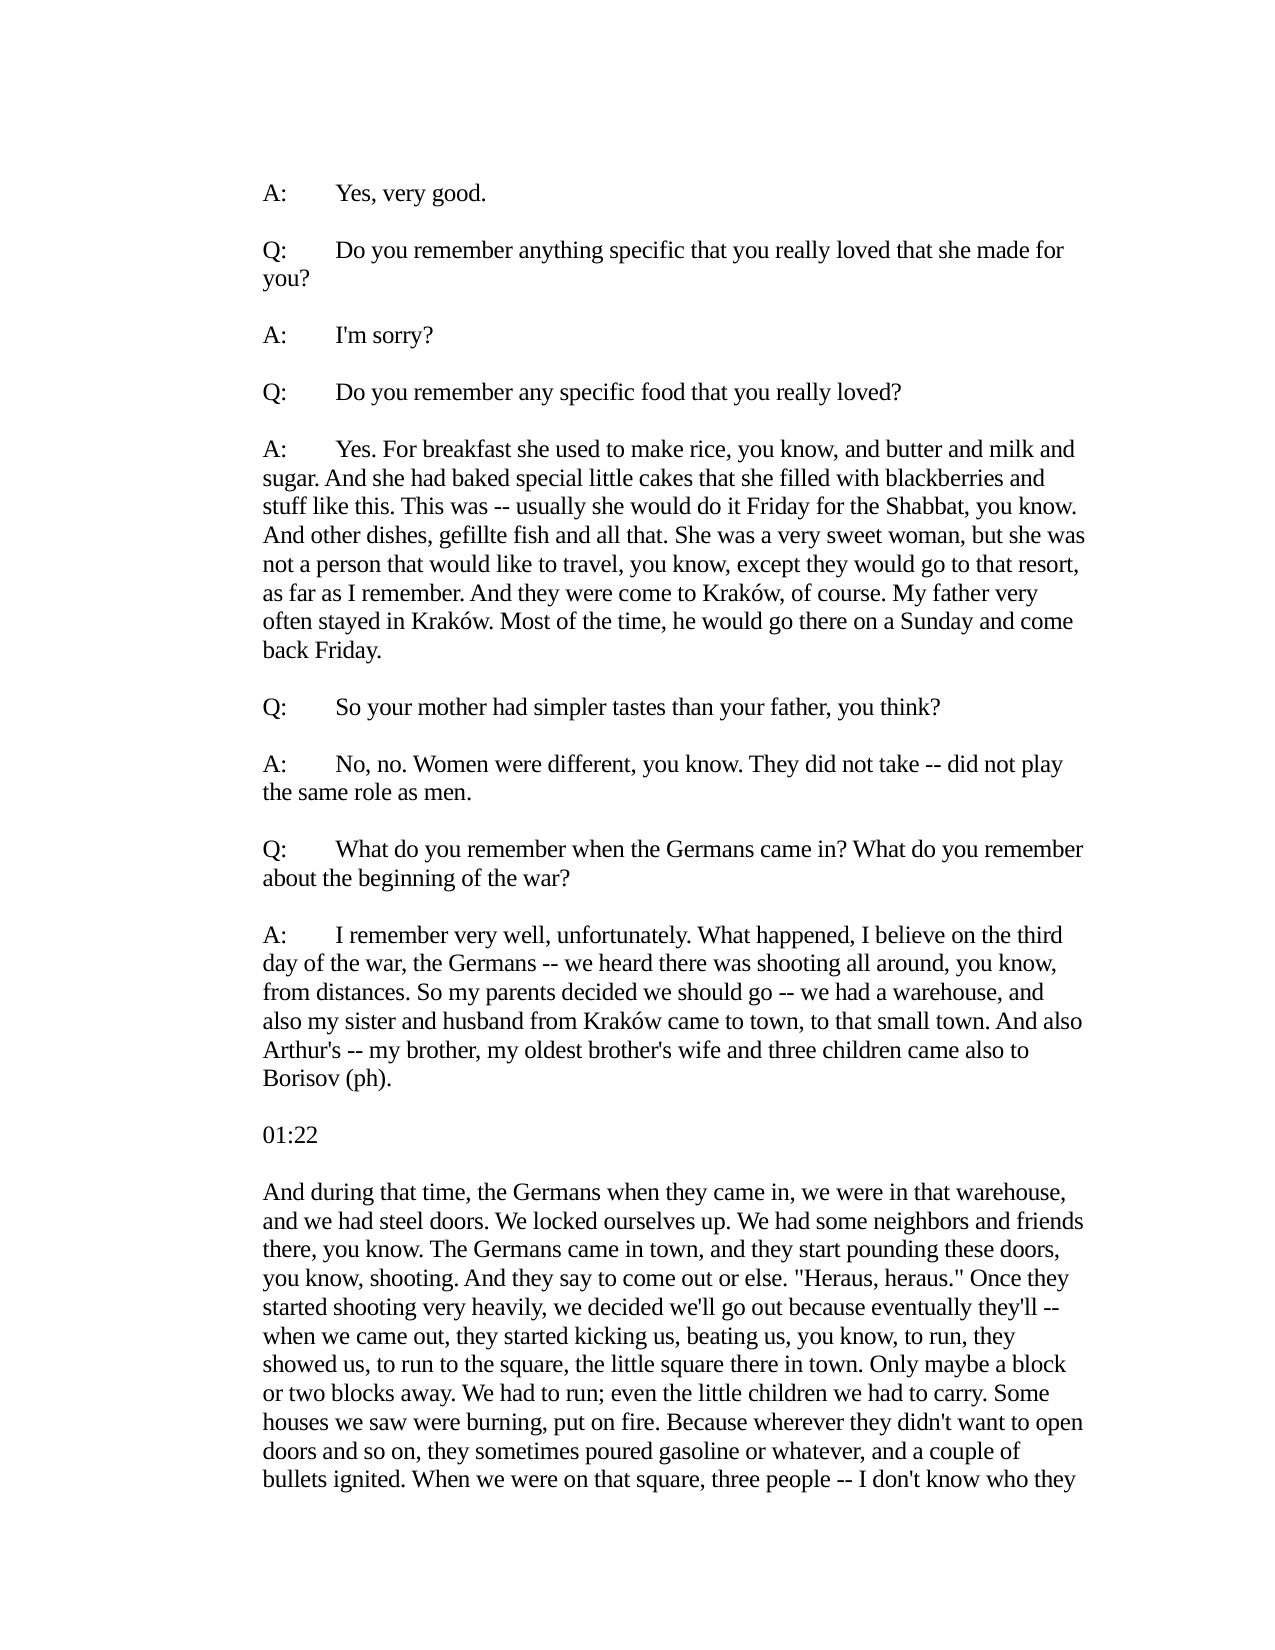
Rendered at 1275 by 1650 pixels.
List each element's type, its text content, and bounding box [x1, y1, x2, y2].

text A: I remember very well, unfortunately. What happened, I believe on the third day of the war, the Germans -- we heard there was shooting all around, you know, from distances. So my parents decided we should go -- we had a warehouse, and also my sister and husband from Kraków came to town, to that small town. And also Arthur's -- my brother, my oldest brother's wife and three children came also to Borisov (ph). [262, 1070, 1087, 1242]
text Q: What do you remember when the Germans came in? What do you remember about the beginning of the war? [262, 984, 1087, 1041]
text Q: Was she a good cook? [262, 265, 1087, 294]
text A: No, no. Women were different, you know. They did not take -- did not play the same role as men. [262, 897, 1087, 955]
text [262, 1329, 1087, 1472]
text Q: So your mother had simpler tastes than your father, you think? [262, 840, 1087, 869]
text A: I'm sorry? [262, 466, 1087, 495]
text Q: Do you remember any specific food that you really loved? [262, 524, 1087, 552]
text 01:22 [262, 1271, 1087, 1300]
text Q: Do you remember anything specific that you really loved that she made for you? [262, 380, 1087, 437]
text A: Yes, but more my father. My mother was always busy with, you know, keeping the house in order and preparing meals. And when the married children would come home, it was like a big holiday with a big celebration. [262, 150, 1087, 236]
text A: Yes, very good. [262, 322, 1087, 351]
text A: Yes. For breakfast she used to make rice, you know, and butter and milk and sugar. And she had baked special little cakes that she filled with blackberries and stuff like this. This was -- usually she would do it Friday for the Shabbat, you know. And other dishes, gefillte fish and all that. She was a very sweet woman, but she was not a person that would like to travel, you know, except they would go to that resort, as far as I remember. And they were come to Kraków, of course. My father very often stayed in Kraków. Most of the time, he would go there on a Sunday and come back Friday. [262, 581, 1087, 811]
